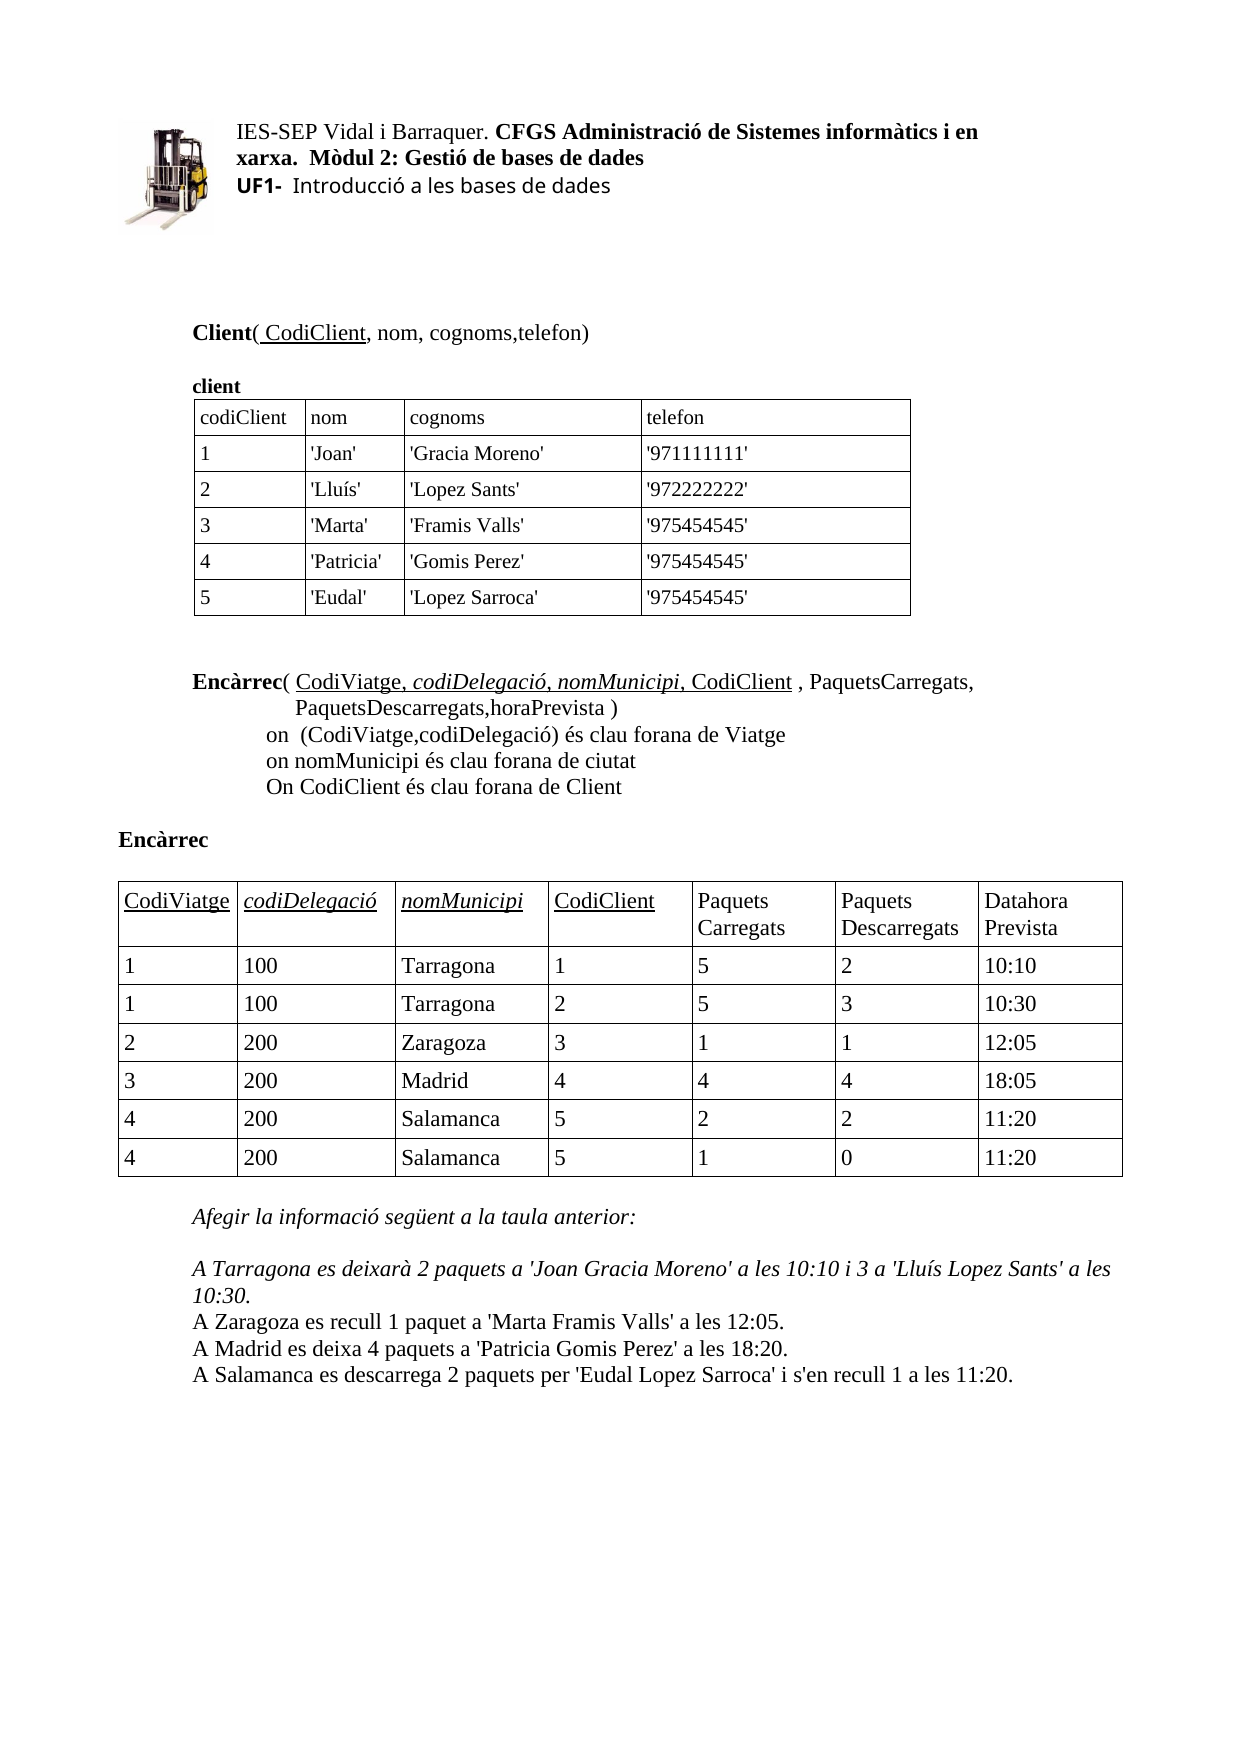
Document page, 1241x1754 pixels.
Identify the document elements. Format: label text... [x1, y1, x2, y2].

table_cell 1 [549, 947, 692, 984]
picture [118, 118, 214, 235]
table_cell 5 [549, 1139, 692, 1176]
text Encàrrec [118, 826, 1122, 852]
text Client( CodiClient, nom, cognoms,telefon) [192, 319, 1122, 346]
table_cell 5 [693, 985, 835, 1023]
table_cell 'Eudal' [306, 580, 404, 615]
table_cell Salamanca [396, 1100, 548, 1138]
table_cell 1 [836, 1024, 978, 1061]
text on nomMunicipi és clau forana de ciutat [266, 747, 1122, 773]
table_cell '975454545' [642, 580, 910, 615]
table_header telefon [642, 400, 910, 434]
table_header CodiClient [549, 882, 692, 946]
table_cell 2 [549, 985, 692, 1023]
table_cell 2 [693, 1100, 835, 1138]
table_cell 2 [195, 472, 305, 507]
table_cell 12:05 [979, 1024, 1122, 1061]
table_cell 100 [238, 985, 395, 1023]
table_cell Tarragona [396, 985, 548, 1023]
table_cell 4 [195, 544, 305, 579]
table_cell 0 [836, 1139, 978, 1176]
table_cell 'Lopez Sarroca' [405, 580, 641, 615]
table_cell 11:20 [979, 1139, 1122, 1176]
table_cell 2 [836, 947, 978, 984]
table_cell 'Lopez Sants' [405, 472, 641, 507]
table_cell 18:05 [979, 1062, 1122, 1099]
table_cell 200 [238, 1062, 395, 1099]
table_header nom [306, 400, 404, 434]
table_cell 4 [693, 1062, 835, 1099]
table_cell 3 [119, 1062, 237, 1099]
table_cell 5 [549, 1100, 692, 1138]
table_cell '975454545' [642, 508, 910, 543]
table_header nomMunicipi [396, 882, 548, 946]
table_cell 'Patricia' [306, 544, 404, 579]
table_cell '975454545' [642, 544, 910, 579]
table_cell 10:30 [979, 985, 1122, 1023]
table_header Paquets Descarregats [836, 882, 978, 946]
table_cell 3 [549, 1024, 692, 1061]
table_cell '971111111' [642, 436, 910, 471]
table_cell 200 [238, 1139, 395, 1176]
table_cell Salamanca [396, 1139, 548, 1176]
table_cell 100 [238, 947, 395, 984]
text on (CodiViatge,codiDelegació) és clau forana de Viatge [266, 721, 1122, 747]
table_cell 200 [238, 1024, 395, 1061]
table_cell 3 [836, 985, 978, 1023]
table_cell 4 [119, 1139, 237, 1176]
table_cell 'Marta' [306, 508, 404, 543]
table_cell 'Gracia Moreno' [405, 436, 641, 471]
table_header Datahora Prevista [979, 882, 1122, 946]
table_cell 11:20 [979, 1100, 1122, 1138]
table_cell 5 [195, 580, 305, 615]
table_header codiClient [195, 400, 305, 434]
table_cell 2 [119, 1024, 237, 1061]
text A Tarragona es deixarà 2 paquets a 'Joan Gracia Moreno' a les 10:10 i 3 a 'Lluís Lopez Sants' a les 10:30. [192, 1256, 1122, 1308]
text On CodiClient és clau forana de Client [266, 773, 1122, 800]
table_cell Zaragoza [396, 1024, 548, 1061]
table_cell 1 [693, 1024, 835, 1061]
table_header Paquets Carregats [693, 882, 835, 946]
table_header codiDelegació [238, 882, 395, 946]
table_cell 'Framis Valls' [405, 508, 641, 543]
text A Salamanca es descarrega 2 paquets per 'Eudal Lopez Sarroca' i s'en recull 1 a les 11:20. [192, 1361, 1122, 1387]
table_cell 3 [195, 508, 305, 543]
table_cell 200 [238, 1100, 395, 1138]
text Afegir la informació següent a la taula anterior: [192, 1203, 1122, 1229]
table_cell 5 [693, 947, 835, 984]
table_header cognoms [405, 400, 641, 434]
table_cell Madrid [396, 1062, 548, 1099]
table_cell '972222222' [642, 472, 910, 507]
text PaquetsDescarregats,horaPrevista ) [192, 694, 1122, 721]
table_cell 1 [119, 947, 237, 984]
table_cell 4 [836, 1062, 978, 1099]
text client [192, 374, 1122, 398]
table_cell 1 [693, 1139, 835, 1176]
table_cell 10:10 [979, 947, 1122, 984]
table_cell 4 [119, 1100, 237, 1138]
table_header CodiViatge [119, 882, 237, 946]
table_cell 1 [119, 985, 237, 1023]
table_cell 1 [195, 436, 305, 471]
text Encàrrec( CodiViatge, codiDelegació, nomMunicipi, CodiClient , PaquetsCarregats, [192, 668, 1122, 694]
table_cell 'Lluís' [306, 472, 404, 507]
text A Zaragoza es recull 1 paquet a 'Marta Framis Valls' a les 12:05. [192, 1308, 1122, 1334]
table_cell 4 [549, 1062, 692, 1099]
table_cell Tarragona [396, 947, 548, 984]
table_cell 'Joan' [306, 436, 404, 471]
text A Madrid es deixa 4 paquets a 'Patricia Gomis Perez' a les 18:20. [192, 1334, 1122, 1361]
table_cell 2 [836, 1100, 978, 1138]
table_cell 'Gomis Perez' [405, 544, 641, 579]
